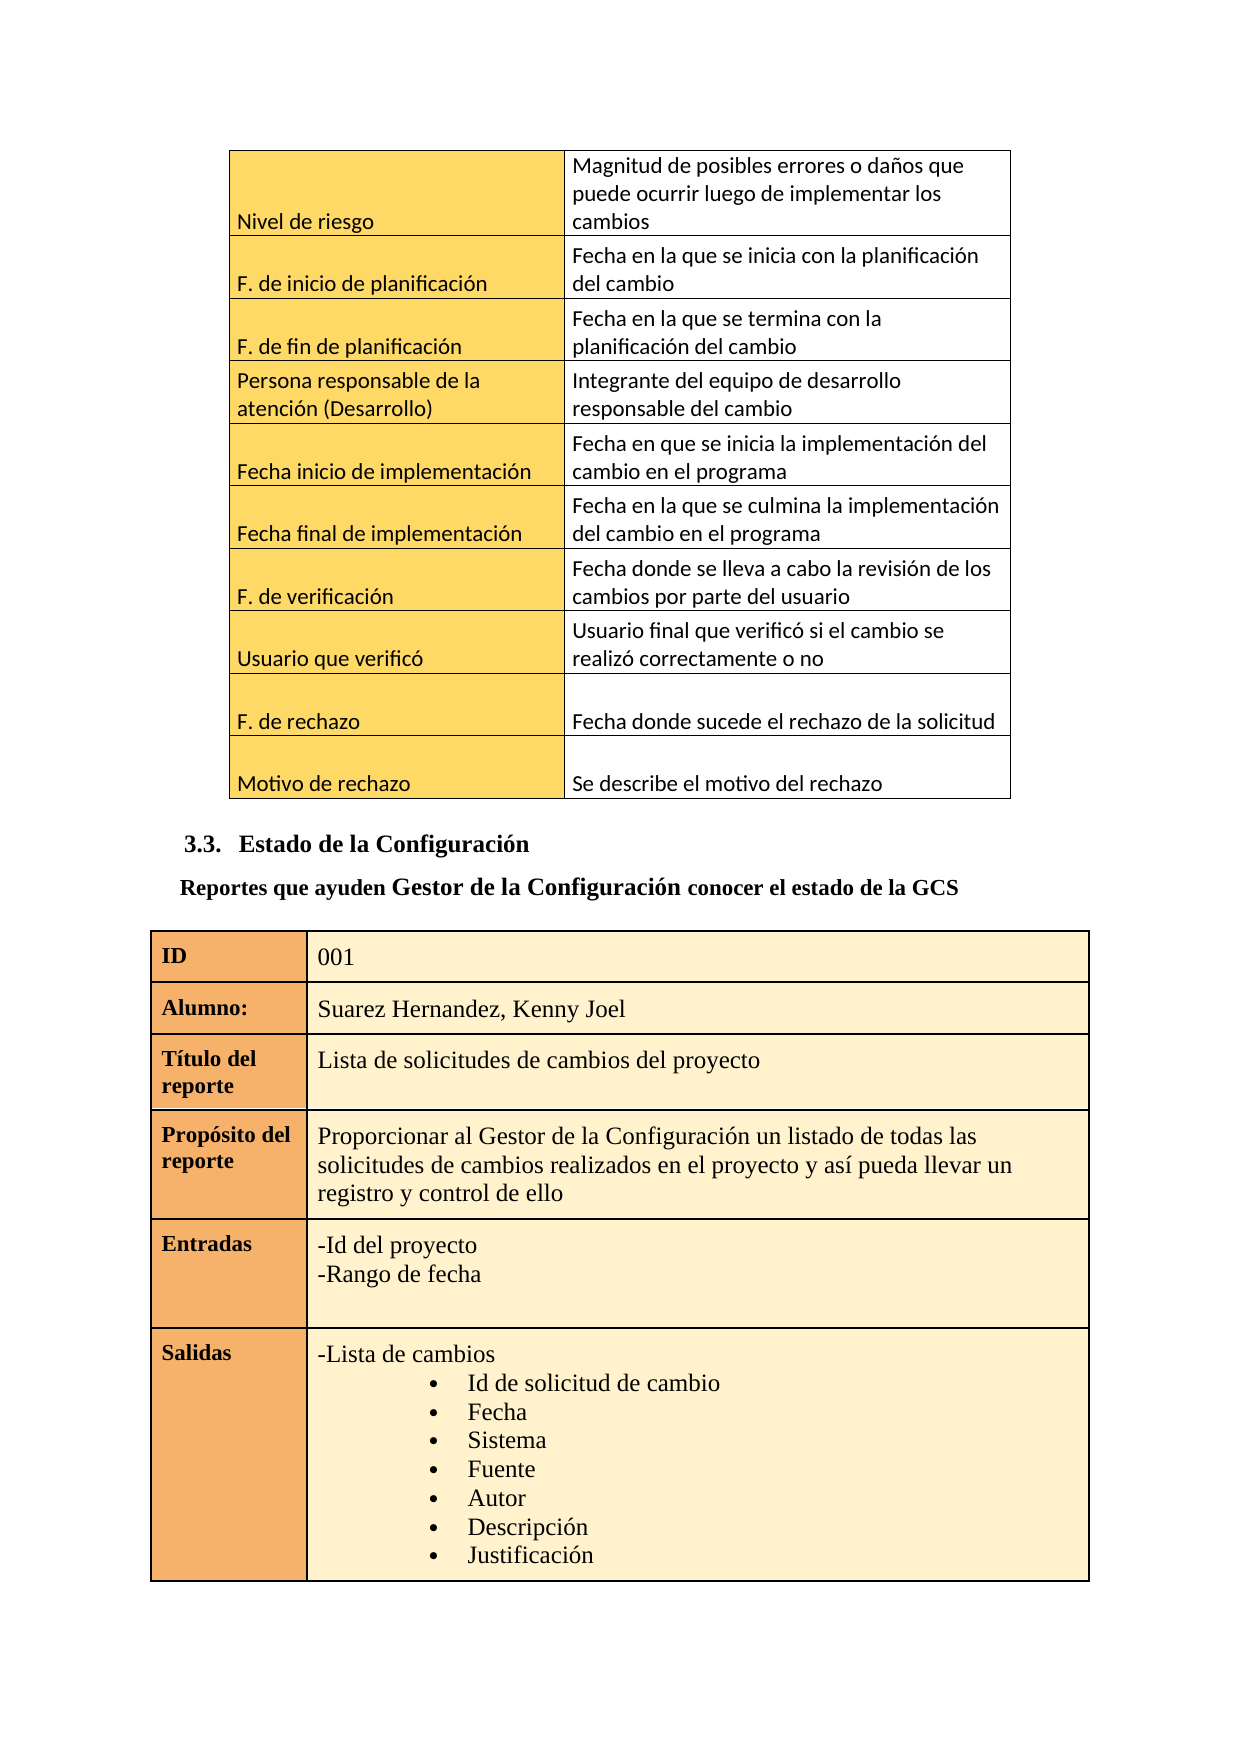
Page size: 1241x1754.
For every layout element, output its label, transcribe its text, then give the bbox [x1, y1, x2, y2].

table_cell Fecha en que se inicia la implementación del cambio en el programa [565, 424, 1010, 485]
table_cell Fecha donde se lleva a cabo la revisión de los cambios por parte del usuario [565, 549, 1010, 610]
table_cell Magnitud de posibles errores o daños que puede ocurrir luego de implementar los cambios [565, 151, 1010, 235]
table_cell -Id del proyecto -Rango de fecha [308, 1220, 1088, 1327]
subtitle Estado de la Configuración [221, 829, 1090, 858]
text Reportes que ayuden Gestor de la Configuración conocer el estado de la GCS [179, 872, 1090, 901]
table_cell Fecha final de implementación [230, 486, 564, 548]
table_cell Salidas [152, 1329, 306, 1580]
table_cell Lista de solicitudes de cambios del proyecto [308, 1035, 1088, 1108]
table_cell Persona responsable de la atención (Desarrollo) [230, 361, 564, 423]
table_cell Título del reporte [152, 1035, 306, 1108]
table_cell Fecha inicio de implementación [230, 424, 564, 485]
table_cell Usuario que verificó [230, 611, 564, 673]
table_cell Proporcionar al Gestor de la Configuración un listado de todas las solicitudes de cambios realizados en el proyecto y así pueda llevar un registro y control de ello [308, 1111, 1088, 1218]
table_cell Integrante del equipo de desarrollo responsable del cambio [565, 361, 1010, 423]
table_header 001 [308, 932, 1088, 981]
table_cell Motivo de rechazo [230, 736, 564, 798]
table_cell F. de inicio de planificación [230, 236, 564, 298]
table_cell Alumno: [152, 983, 306, 1033]
table_cell Nivel de riesgo [230, 151, 564, 235]
table_cell Se describe el motivo del rechazo [565, 736, 1010, 798]
table_cell Entradas [152, 1220, 306, 1327]
table_cell F. de fin de planificación [230, 299, 564, 360]
table_cell Usuario final que verificó si el cambio se realizó correctamente o no [565, 611, 1010, 673]
table_cell Fecha en la que se termina con la planificación del cambio [565, 299, 1010, 360]
table_cell F. de rechazo [230, 674, 564, 735]
table_header ID [152, 932, 306, 981]
table_cell F. de verificación [230, 549, 564, 610]
table_cell -Lista de cambios Id de solicitud de cambio Fecha Sistema Fuente Autor Descripción Justificación [308, 1329, 1088, 1580]
table_cell Fecha en la que se inicia con la planificación del cambio [565, 236, 1010, 298]
table_cell Suarez Hernandez, Kenny Joel [308, 983, 1088, 1033]
table_cell Fecha en la que se culmina la implementación del cambio en el programa [565, 486, 1010, 548]
table_cell Propósito del reporte [152, 1111, 306, 1218]
table_cell Fecha donde sucede el rechazo de la solicitud [565, 674, 1010, 735]
